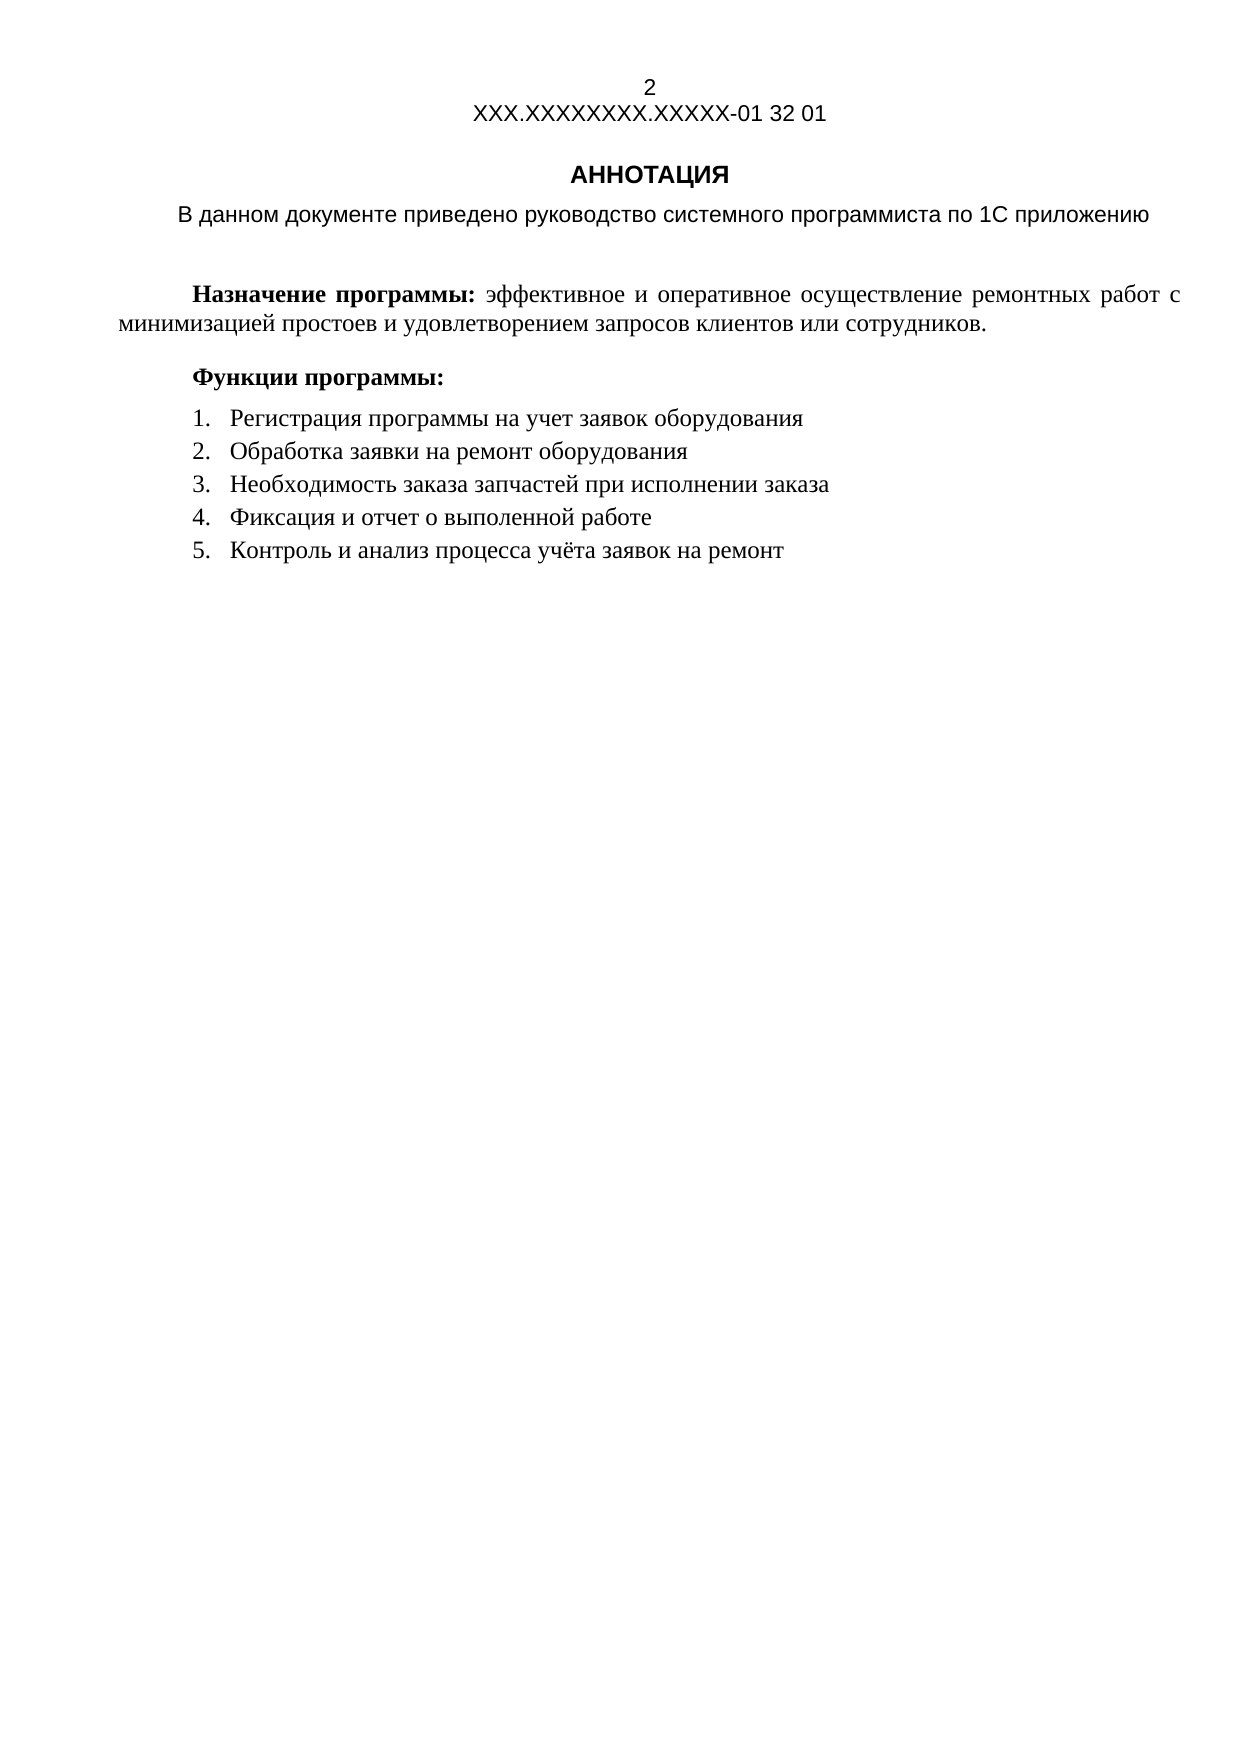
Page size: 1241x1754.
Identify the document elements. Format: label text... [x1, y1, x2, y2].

text В данном документе приведено руководство системного программиста по 1С приложению [118, 201, 1181, 228]
list Фиксация и отчет о выполенной работе [192, 502, 1181, 531]
list Обработка заявки на ремонт оборудования [192, 436, 1181, 465]
list Регистрация программы на учет заявок оборудования [192, 403, 1181, 432]
list Контроль и анализ процесса учёта заявок на ремонт [192, 535, 1181, 564]
list Необходимость заказа запчастей при исполнении заказа [192, 469, 1181, 498]
text АННОТАЦИЯ [118, 160, 1181, 189]
text Функции программы: [118, 362, 1181, 390]
text Назначение программы: эффективное и оперативное осуществление ремонтных работ с минимизацией простоев и удовлетворением запросов клиентов или сотрудников. [118, 279, 1181, 337]
